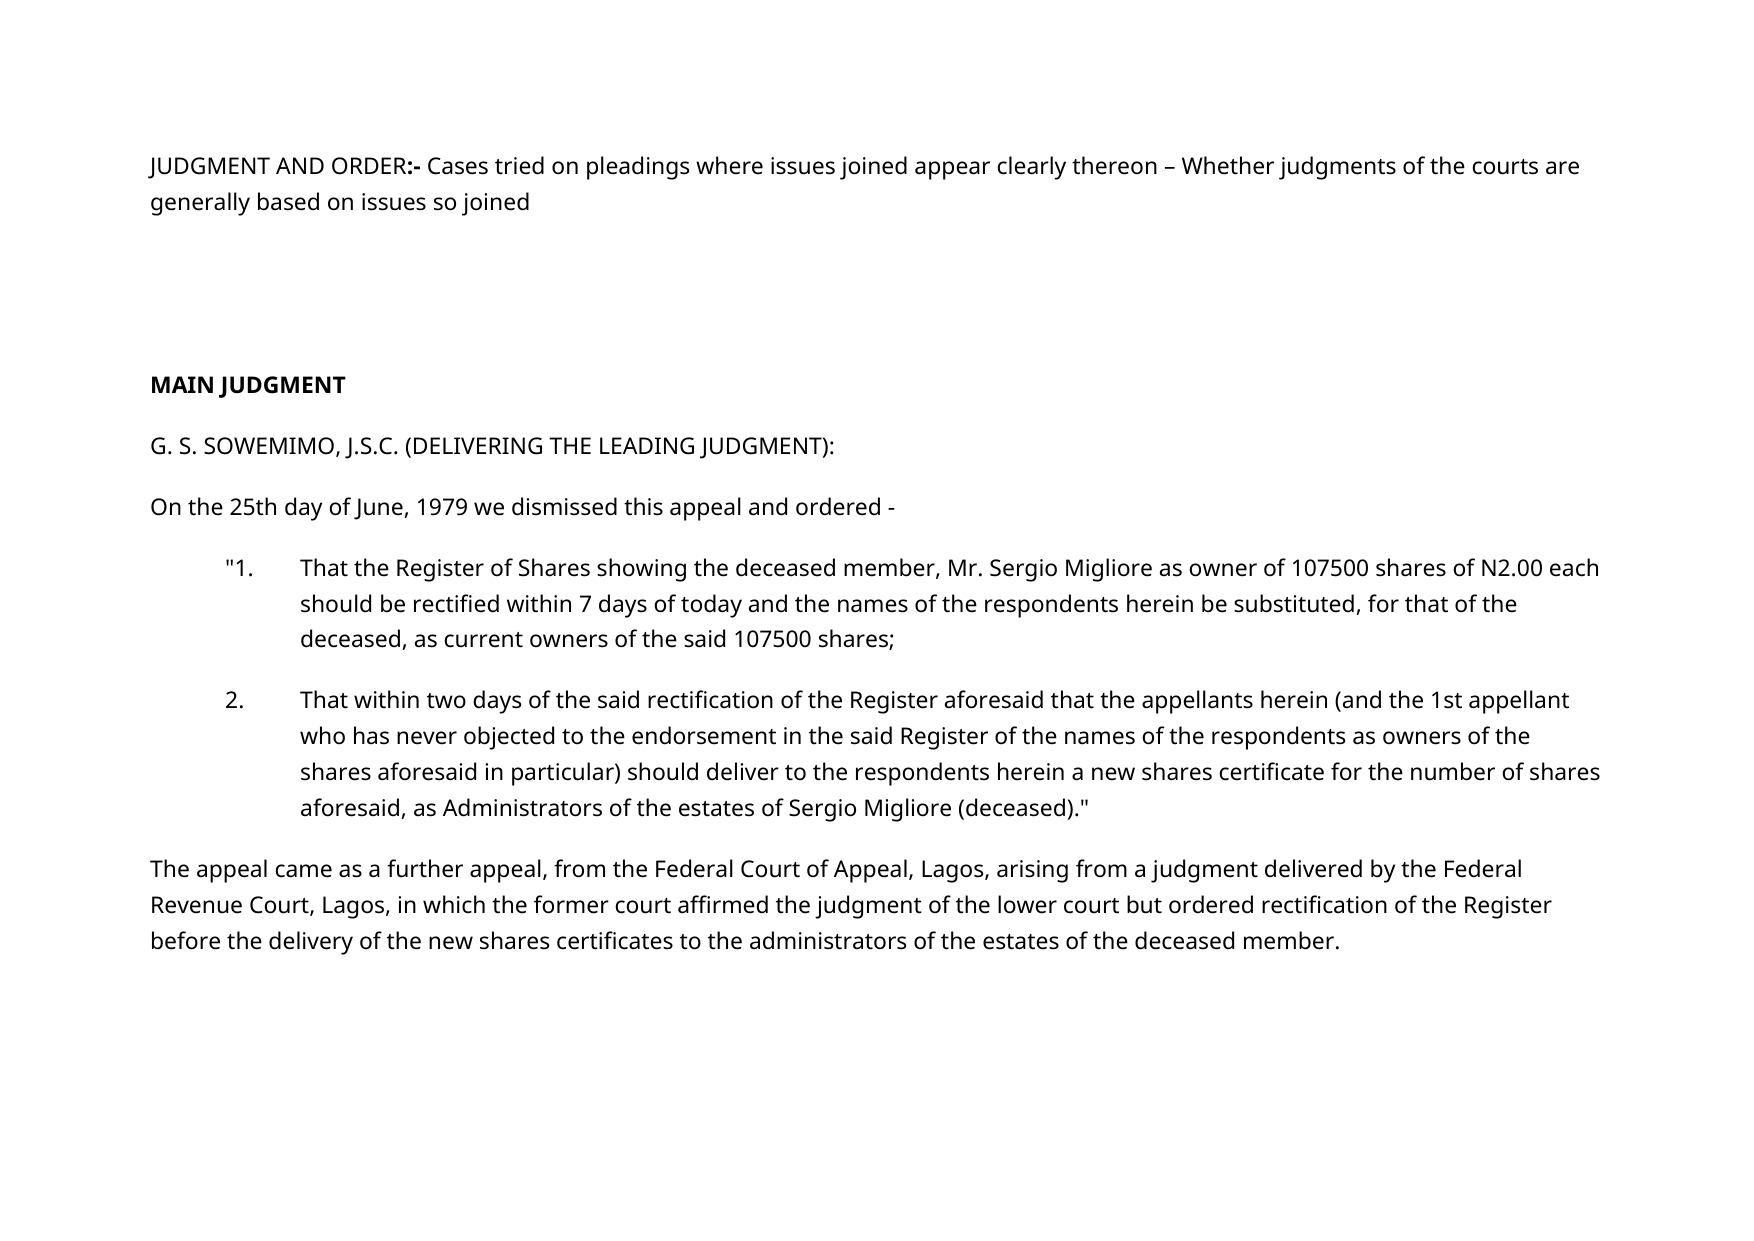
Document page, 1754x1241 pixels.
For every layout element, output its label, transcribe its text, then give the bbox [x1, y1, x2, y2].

text The appeal came as a further appeal, from the Federal Court of Appeal, Lagos, arising from a judgment delivered by the Federal Revenue Court, Lagos, in which the former court affirmed the judgment of the lower court but ordered rectification of the Register before the delivery of the new shares certificates to the administrators of the estates of the deceased member. [150, 853, 1604, 956]
text G. S. SOWEMIMO, J.S.C. (DELIVERING THE LEADING JUDGMENT): [150, 430, 1604, 461]
text MAIN JUDGMENT [150, 369, 1604, 400]
text JUDGMENT AND ORDER:- Cases tried on pleadings where issues joined appear clearly thereon – Whether judgments of the courts are generally based on issues so joined [150, 150, 1604, 217]
text 2. That within two days of the said rectification of the Register aforesaid that the appellants herein (and the 1st appellant who has never objected to the endorsement in the said Register of the names of the respondents as owners of the shares aforesaid in particular) should deliver to the respondents herein a new shares certificate for the number of shares aforesaid, as Administrators of the estates of Sergio Migliore (deceased)." [225, 684, 1604, 823]
text "1. That the Register of Shares showing the deceased member, Mr. Sergio Migliore as owner of 107500 shares of N2.00 each should be rectified within 7 days of today and the names of the respondents herein be substituted, for that of the deceased, as current owners of the said 107500 shares; [225, 552, 1604, 655]
text On the 25th day of June, 1979 we dismissed this appeal and ordered - [150, 491, 1604, 522]
